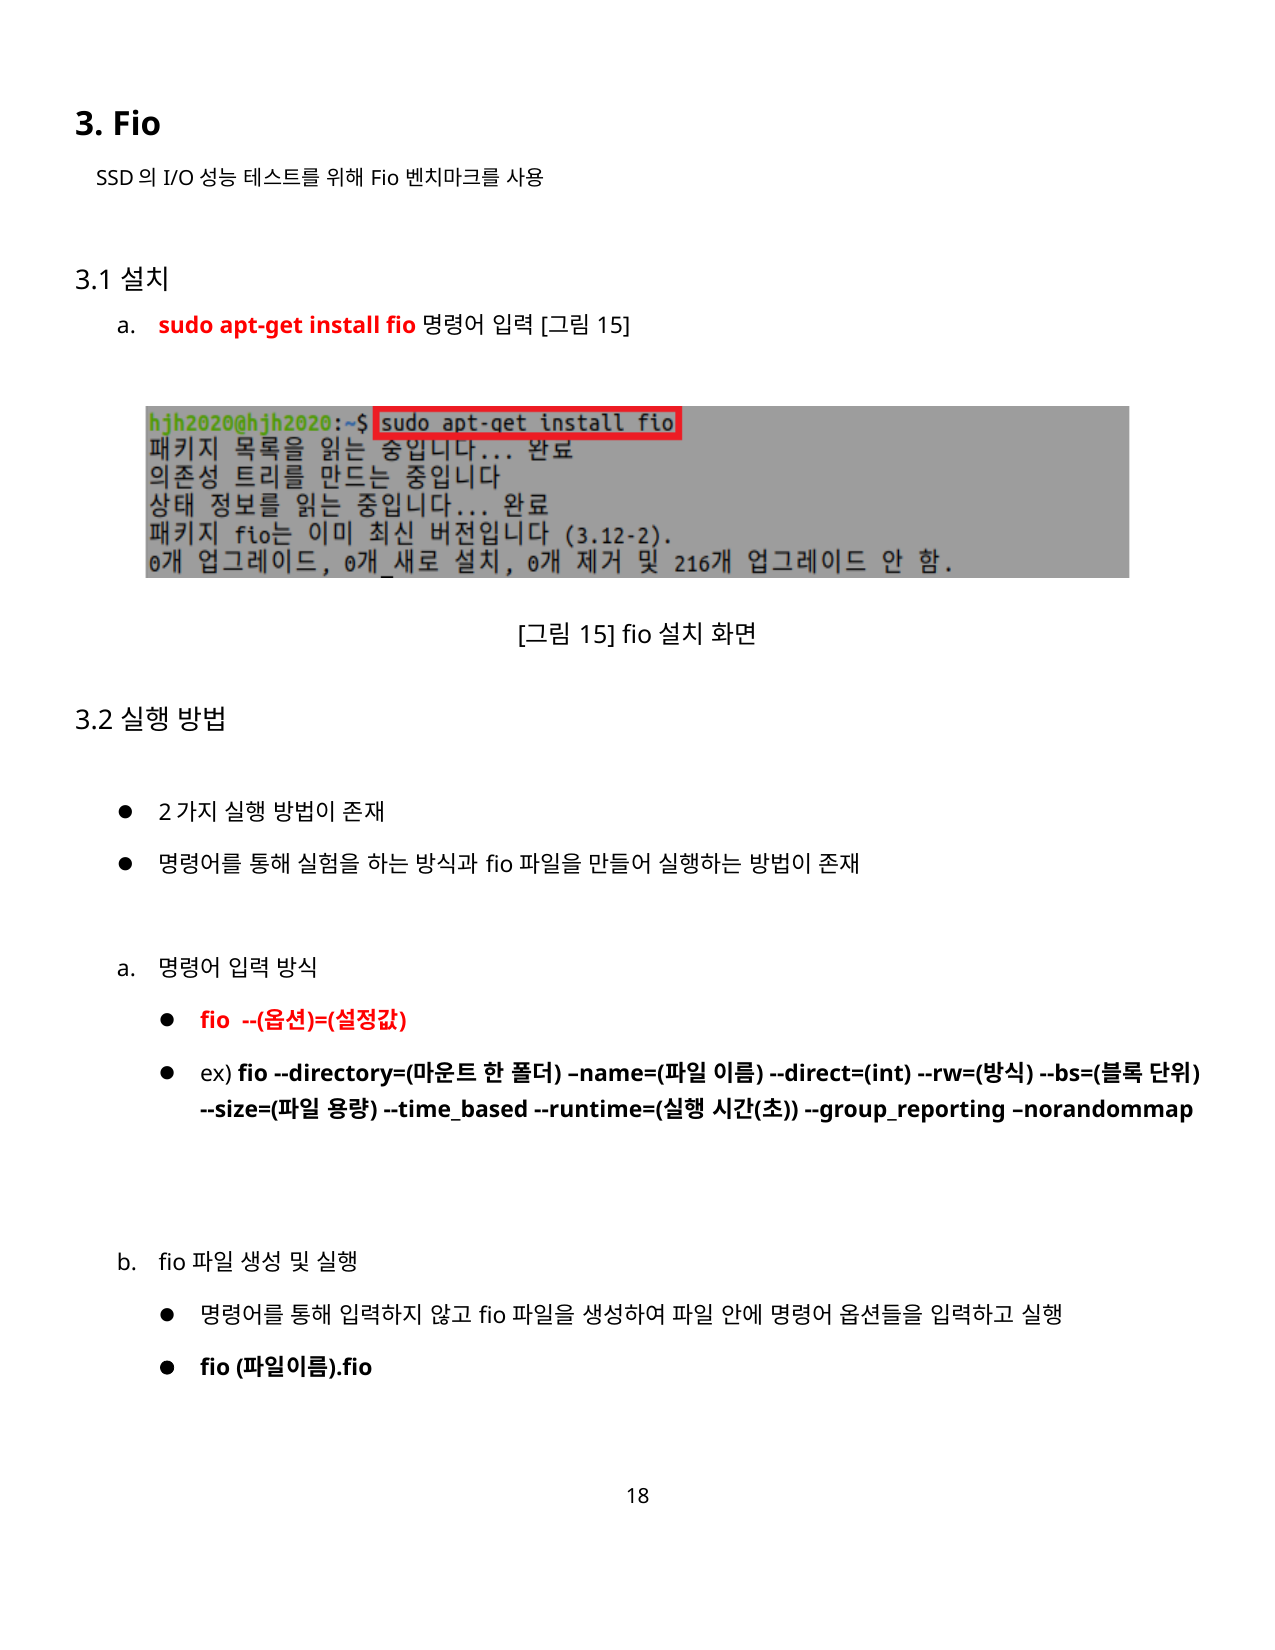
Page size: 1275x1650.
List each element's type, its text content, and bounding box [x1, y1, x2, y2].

text SSD의 I/O 성능 테스트를 위해 Fio 벤치마크를 사용 [75, 161, 1200, 192]
list 명령어를 통해 입력하지 않고 fio 파일을 생성하여 파일 안에 명령어 옵션들을 입력하고 실행 [158, 1297, 1200, 1330]
list 2가지 실행 방법이 존재 [117, 794, 1200, 827]
list ex) fio --directory=(마운트 한 폴더) –name=(파일 이름) --direct=(int) --rw=(방식) --bs=(블록 단위) --size=(파일 용량) --time_based --runtime=(실행 시간(초)) --group_reporting –norandommap [158, 1054, 1200, 1124]
list 명령어 입력 방식 [117, 949, 1200, 983]
table_header [134, 407, 1141, 614]
subtitle 3.2 실행 방법 [75, 698, 1200, 737]
picture [145, 406, 1130, 578]
list fio 파일 생성 및 실행 [117, 1244, 1200, 1277]
list fio (파일이름).fio [158, 1349, 1200, 1382]
subtitle 3.1 설치 [75, 258, 1200, 297]
table_cell [그림 15] fio 설치 화면 [134, 614, 1141, 650]
list sudo apt-get install fio 명령어 입력 [그림 15] [117, 307, 1200, 340]
list fio --(옵션)=(설정값) [158, 1002, 1200, 1035]
title 3. Fio [75, 100, 1200, 145]
list 명령어를 통해 실험을 하는 방식과 fio 파일을 만들어 실행하는 방법이 존재 [117, 846, 1200, 880]
